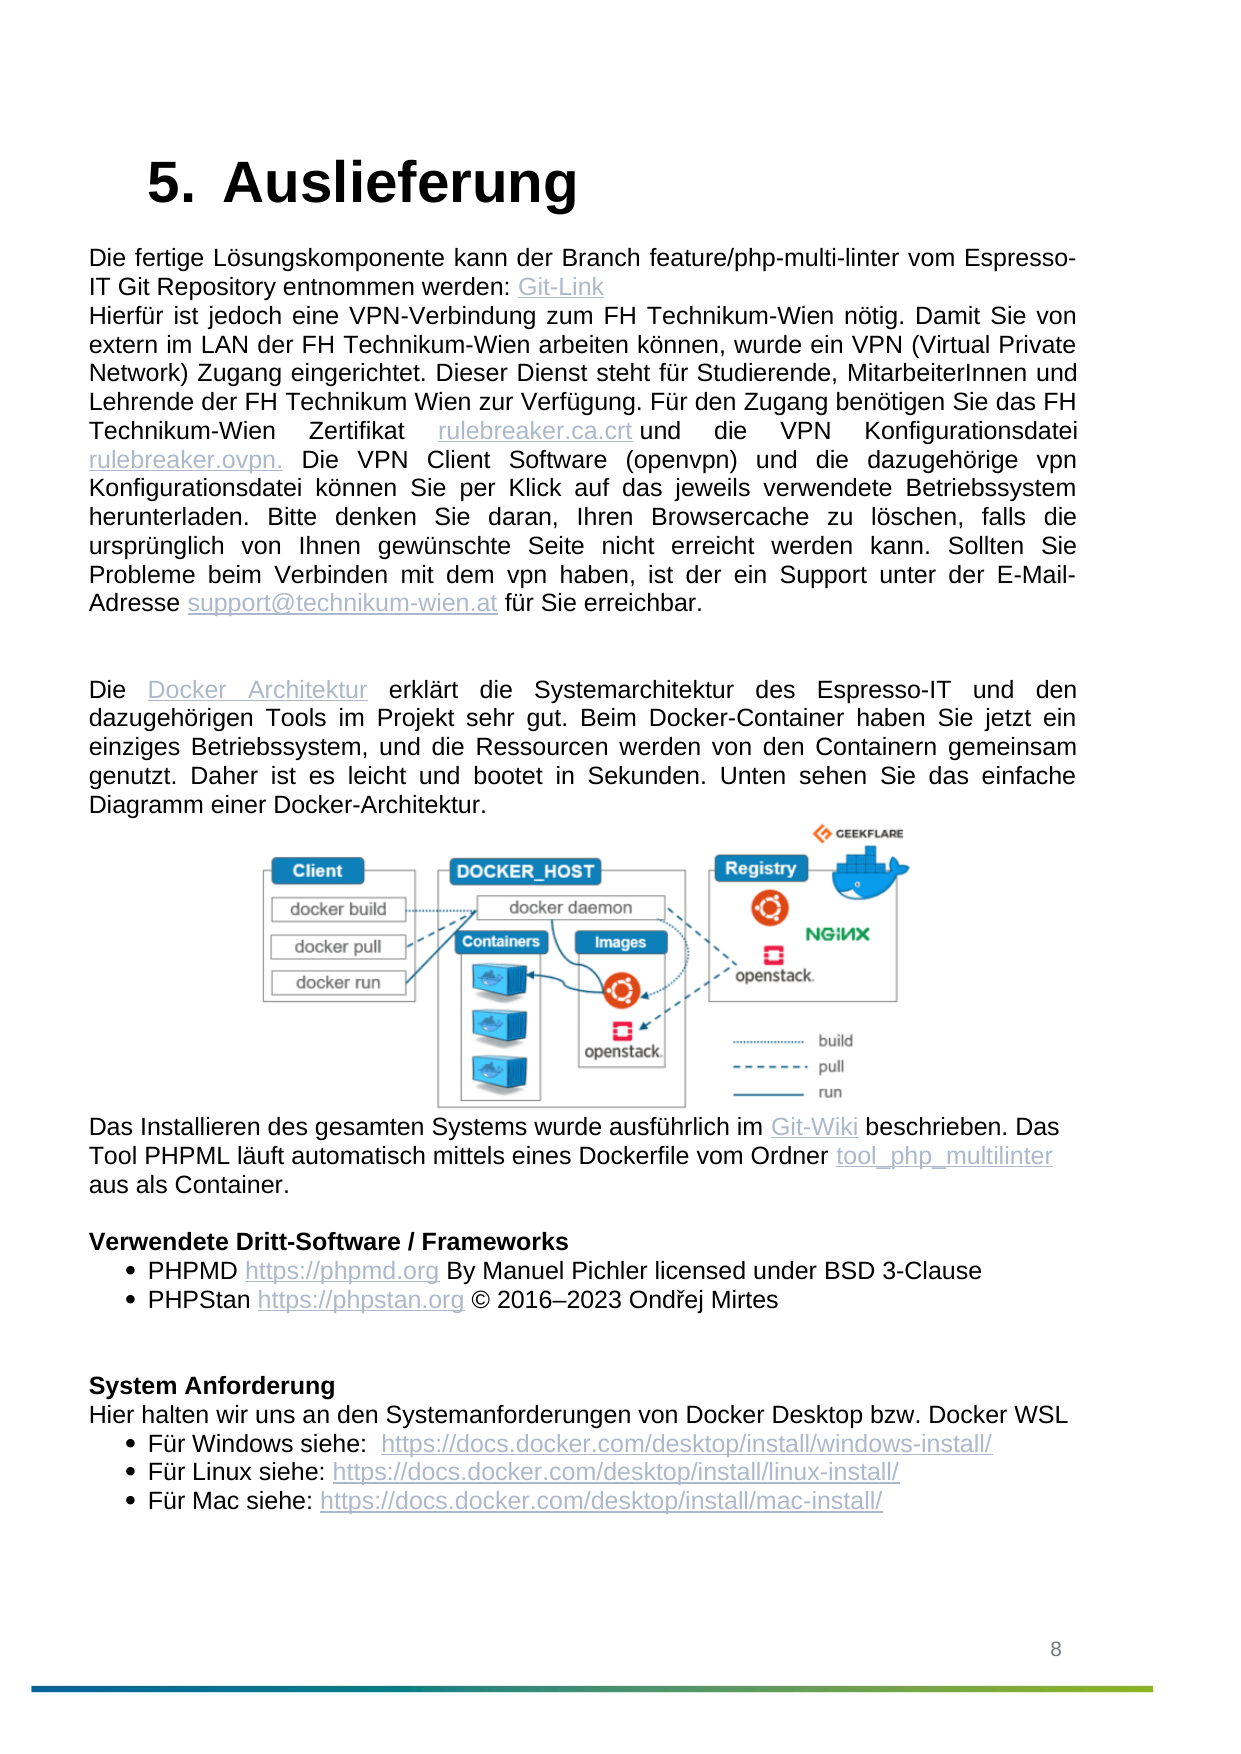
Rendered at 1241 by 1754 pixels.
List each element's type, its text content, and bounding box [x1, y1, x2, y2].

list PHPStan https://phpstan.org © 2016–2023 Ondřej Mirtes [126, 1285, 1078, 1313]
text Hierfür ist jedoch eine VPN-Verbindung zum FH Technikum-Wien nötig. Damit Sie von extern im LAN der FH Technikum-Wien arbeiten können, wurde ein VPN (Virtual Private Network) Zugang eingerichtet. Dieser Dienst steht für Studierende, MitarbeiterInnen und Lehrende der FH Technikum Wien zur Verfügung. Für den Zugang benötigen Sie das FH Technikum-Wien Zertifikat rulebreaker.ca.crt und die VPN Konfigurationsdatei rulebreaker.ovpn. Die VPN Client Software (openvpn) und die dazugehörige vpn Konfigurationsdatei können Sie per Klick auf das jeweils verwendete Betriebssystem herunterladen. Bitte denken Sie daran, Ihren Browsercache zu löschen, falls die ursprünglich von Ihnen gewünschte Seite nicht erreicht werden kann. Sollten Sie Probleme beim Verbinden mit dem vpn haben, ist der ein Support unter der E-Mail-Adresse support@technikum-wien.at für Sie erreichbar. [88, 301, 1078, 617]
list Auslieferung [148, 148, 1078, 215]
list Für Windows siehe: https://docs.docker.com/desktop/install/windows-install/ [126, 1428, 1078, 1457]
text Die Docker Architektur erklärt die Systemarchitektur des Espresso-IT und den dazugehörigen Tools im Projekt sehr gut. Beim Docker-Container haben Sie jetzt ein einziges Betriebssystem, und die Ressourcen werden von den Containern gemeinsam genutzt. Daher ist es leicht und bootet in Sekunden. Unten sehen Sie das einfache Diagramm einer Docker-Architektur. [88, 675, 1078, 818]
text Das Installieren des gesamten Systems wurde ausführlich im Git-Wiki beschrieben. Das Tool PHPML läuft automatisch mittels eines Dockerfile vom Ordner tool_php_multilinter aus als Container. [88, 1112, 1078, 1198]
text Verwendete Dritt-Software / Frameworks [88, 1227, 1078, 1256]
text Hier halten wir uns an den Systemanforderungen von Docker Desktop bzw. Docker WSL [88, 1400, 1078, 1428]
text System Anforderung [88, 1371, 1078, 1400]
picture [252, 818, 915, 1112]
list Für Linux siehe: https://docs.docker.com/desktop/install/linux-install/ [126, 1457, 1078, 1486]
list PHPMD https://phpmd.org By Manuel Pichler licensed under BSD 3-Clause [126, 1256, 1078, 1285]
picture [0, 1680, 1212, 1752]
text Die fertige Lösungskomponente kann der Branch feature/php-multi-linter vom Espresso-IT Git Repository entnommen werden: Git-Link [88, 243, 1078, 301]
list Für Mac siehe: https://docs.docker.com/desktop/install/mac-install/ [126, 1486, 1078, 1515]
